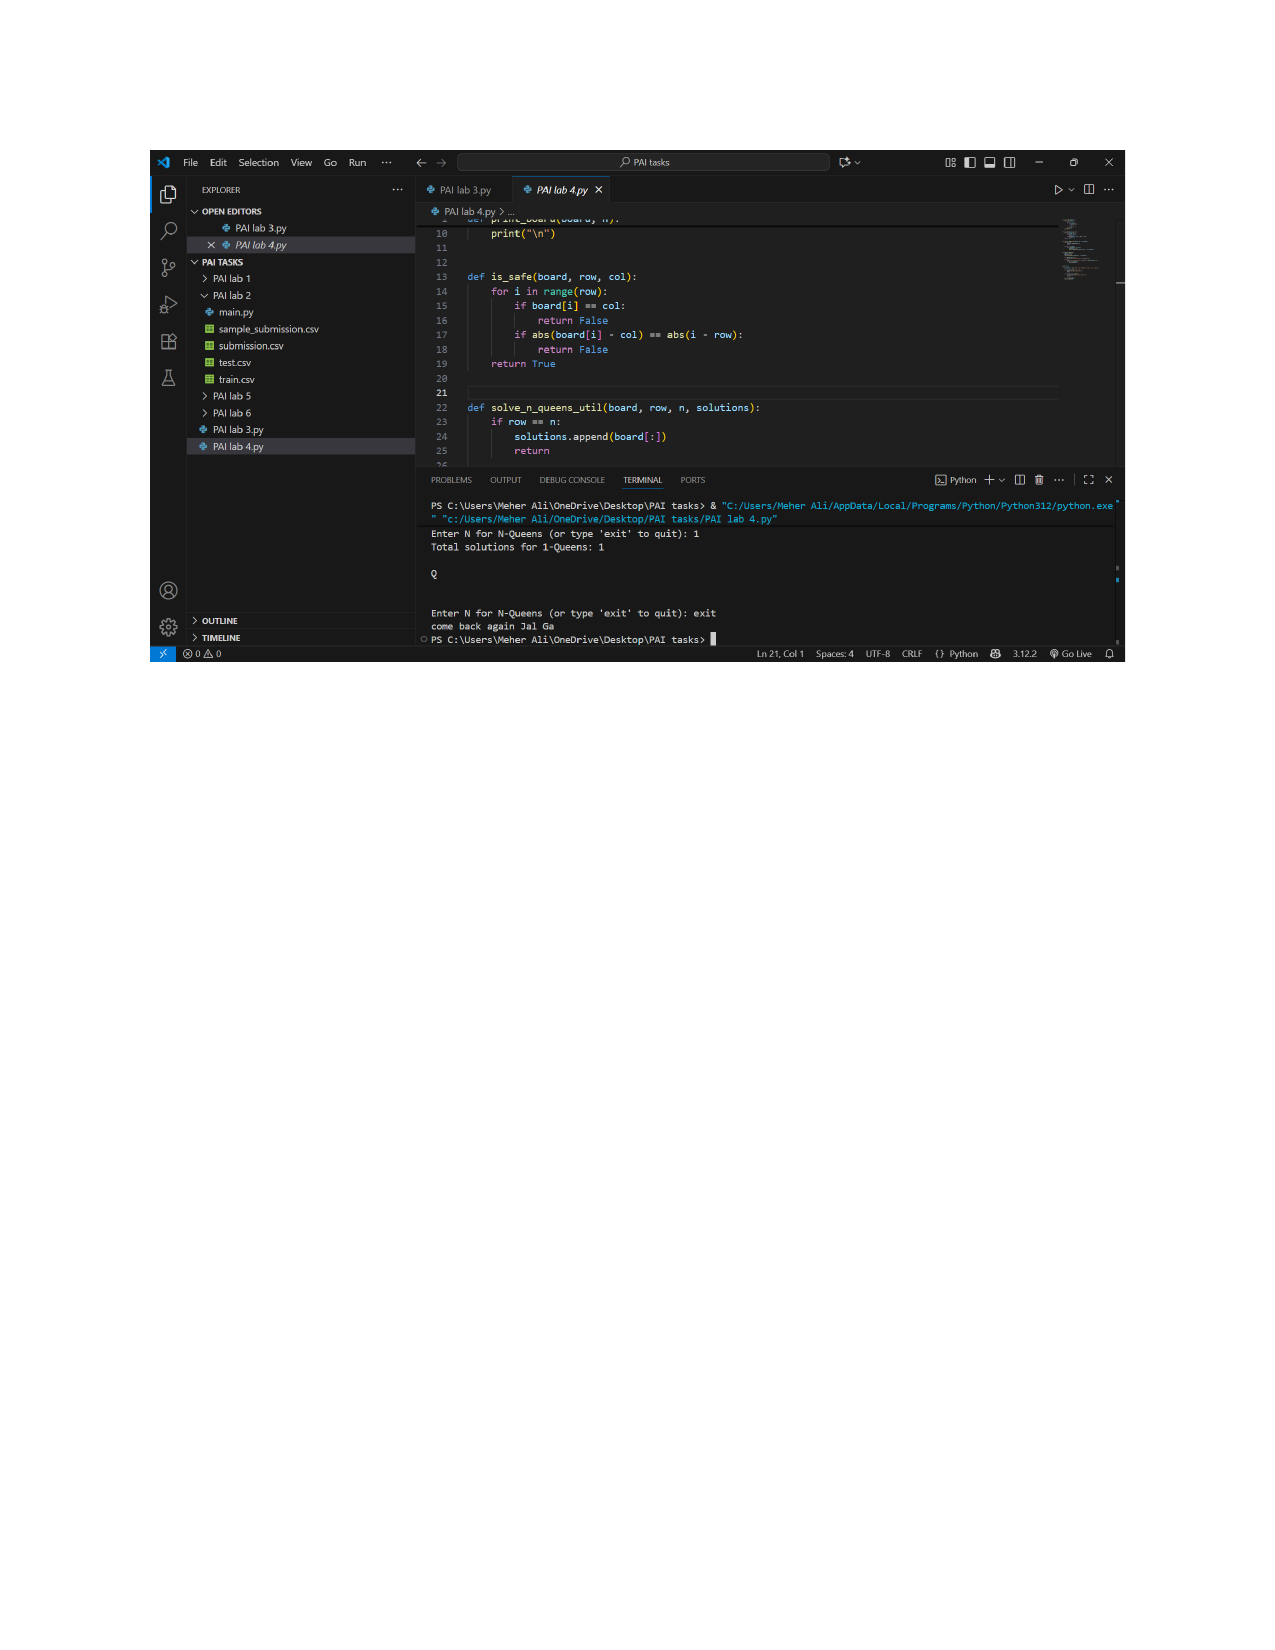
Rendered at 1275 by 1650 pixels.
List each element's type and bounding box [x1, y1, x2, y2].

picture [150, 150, 1125, 662]
